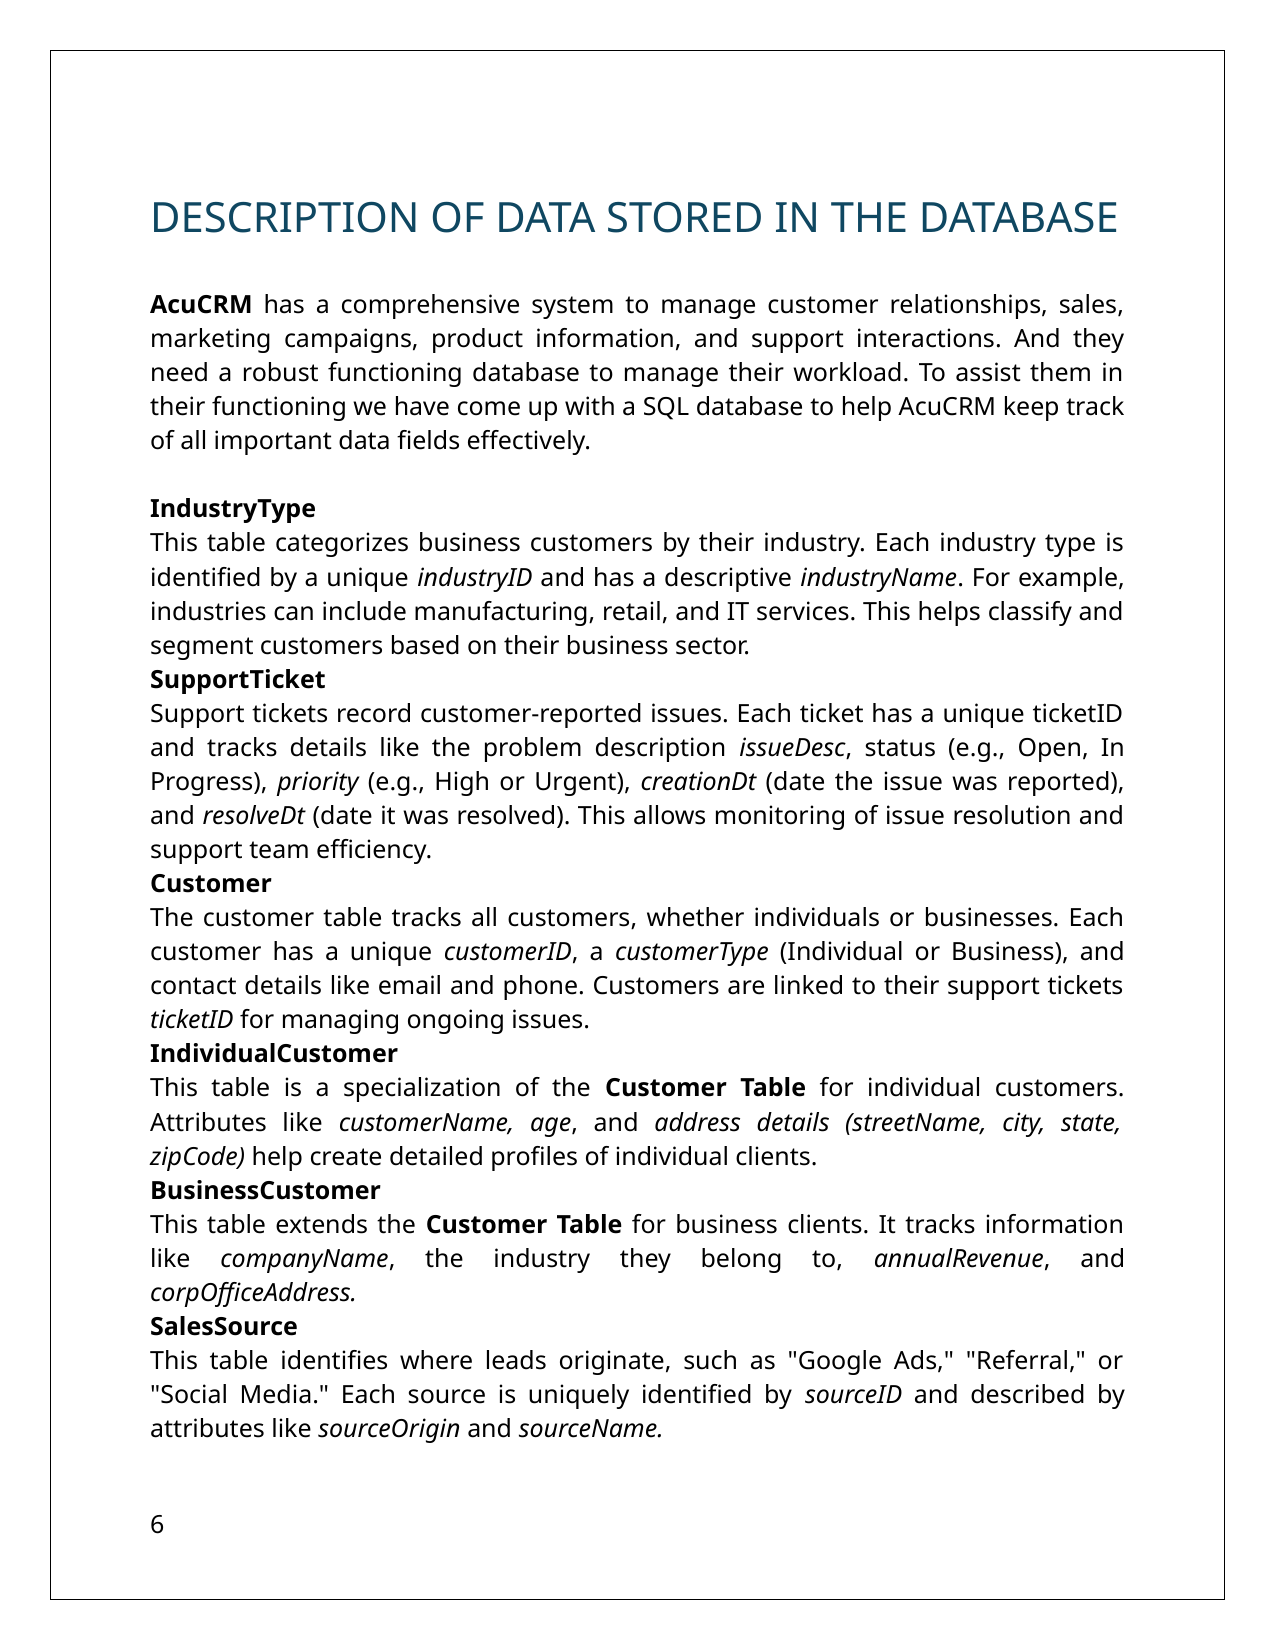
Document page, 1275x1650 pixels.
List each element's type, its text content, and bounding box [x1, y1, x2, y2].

text SalesSource This table identifies where leads originate, such as "Google Ads," "Referral," or "Social Media." Each source is uniquely identified by sourceID and described by attributes like sourceOrigin and sourceName. [150, 1308, 1125, 1445]
subtitle DESCRIPTION OF DATA STORED IN THE DATABASE [150, 187, 1125, 244]
text Customer The customer table tracks all customers, whether individuals or businesses. Each customer has a unique customerID, a customerType (Individual or Business), and contact details like email and phone. Customers are linked to their support tickets ticketID for managing ongoing issues. [150, 866, 1125, 1036]
text AcuCRM has a comprehensive system to manage customer relationships, sales, marketing campaigns, product information, and support interactions. And they need a robust functioning database to manage their workload. To assist them in their functioning we have come up with a SQL database to help AcuCRM keep track of all important data fields effectively. [150, 287, 1125, 457]
text BusinessCustomer This table extends the Customer Table for business clients. It tracks information like companyName, the industry they belong to, annualRevenue, and corpOfficeAddress. [150, 1172, 1125, 1308]
text SupportTicket Support tickets record customer-reported issues. Each ticket has a unique ticketID and tracks details like the problem description issueDesc, status (e.g., Open, In Progress), priority (e.g., High or Urgent), creationDt (date the issue was reported), and resolveDt (date it was resolved). This allows monitoring of issue resolution and support team efficiency. [150, 661, 1125, 866]
text IndividualCustomer This table is a specialization of the Customer Table for individual customers. Attributes like customerName, age, and address details (streetName, city, state, zipCode) help create detailed profiles of individual clients. [150, 1036, 1125, 1172]
text IndustryType This table categorizes business customers by their industry. Each industry type is identified by a unique industryID and has a descriptive industryName. For example, industries can include manufacturing, retail, and IT services. This helps classify and segment customers based on their business sector. [150, 491, 1125, 661]
